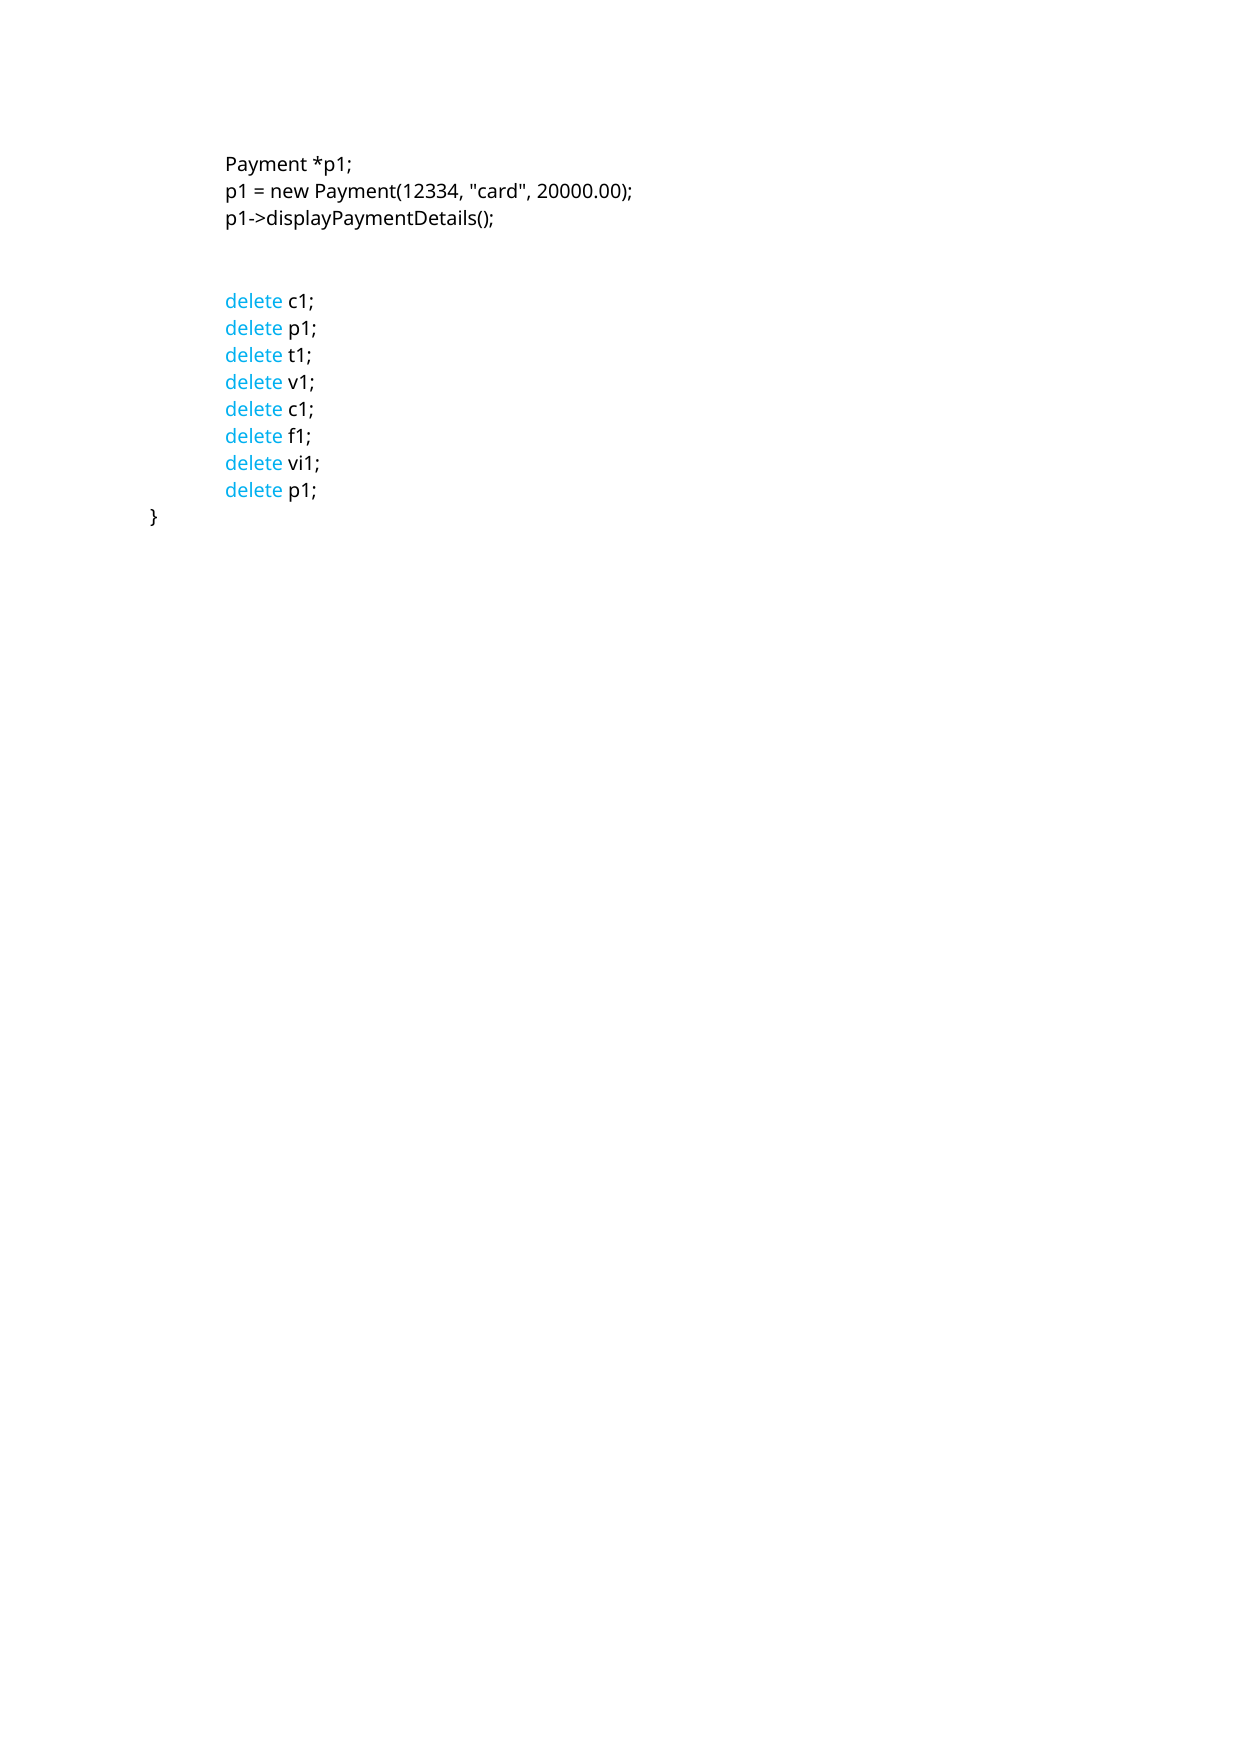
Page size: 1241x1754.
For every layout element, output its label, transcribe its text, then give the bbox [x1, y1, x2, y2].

text delete vi1; [150, 449, 1090, 476]
text delete p1; [150, 476, 1090, 503]
text } [150, 503, 1090, 530]
text delete c1; [150, 287, 1090, 314]
text delete v1; [150, 368, 1090, 395]
text delete t1; [150, 341, 1090, 368]
text delete f1; [150, 422, 1090, 449]
text Payment *p1; [150, 150, 1090, 177]
text delete c1; [150, 395, 1090, 422]
text p1->displayPaymentDetails(); [150, 204, 1090, 231]
text p1 = new Payment(12334, "card", 20000.00); [150, 177, 1090, 204]
text delete p1; [150, 314, 1090, 341]
